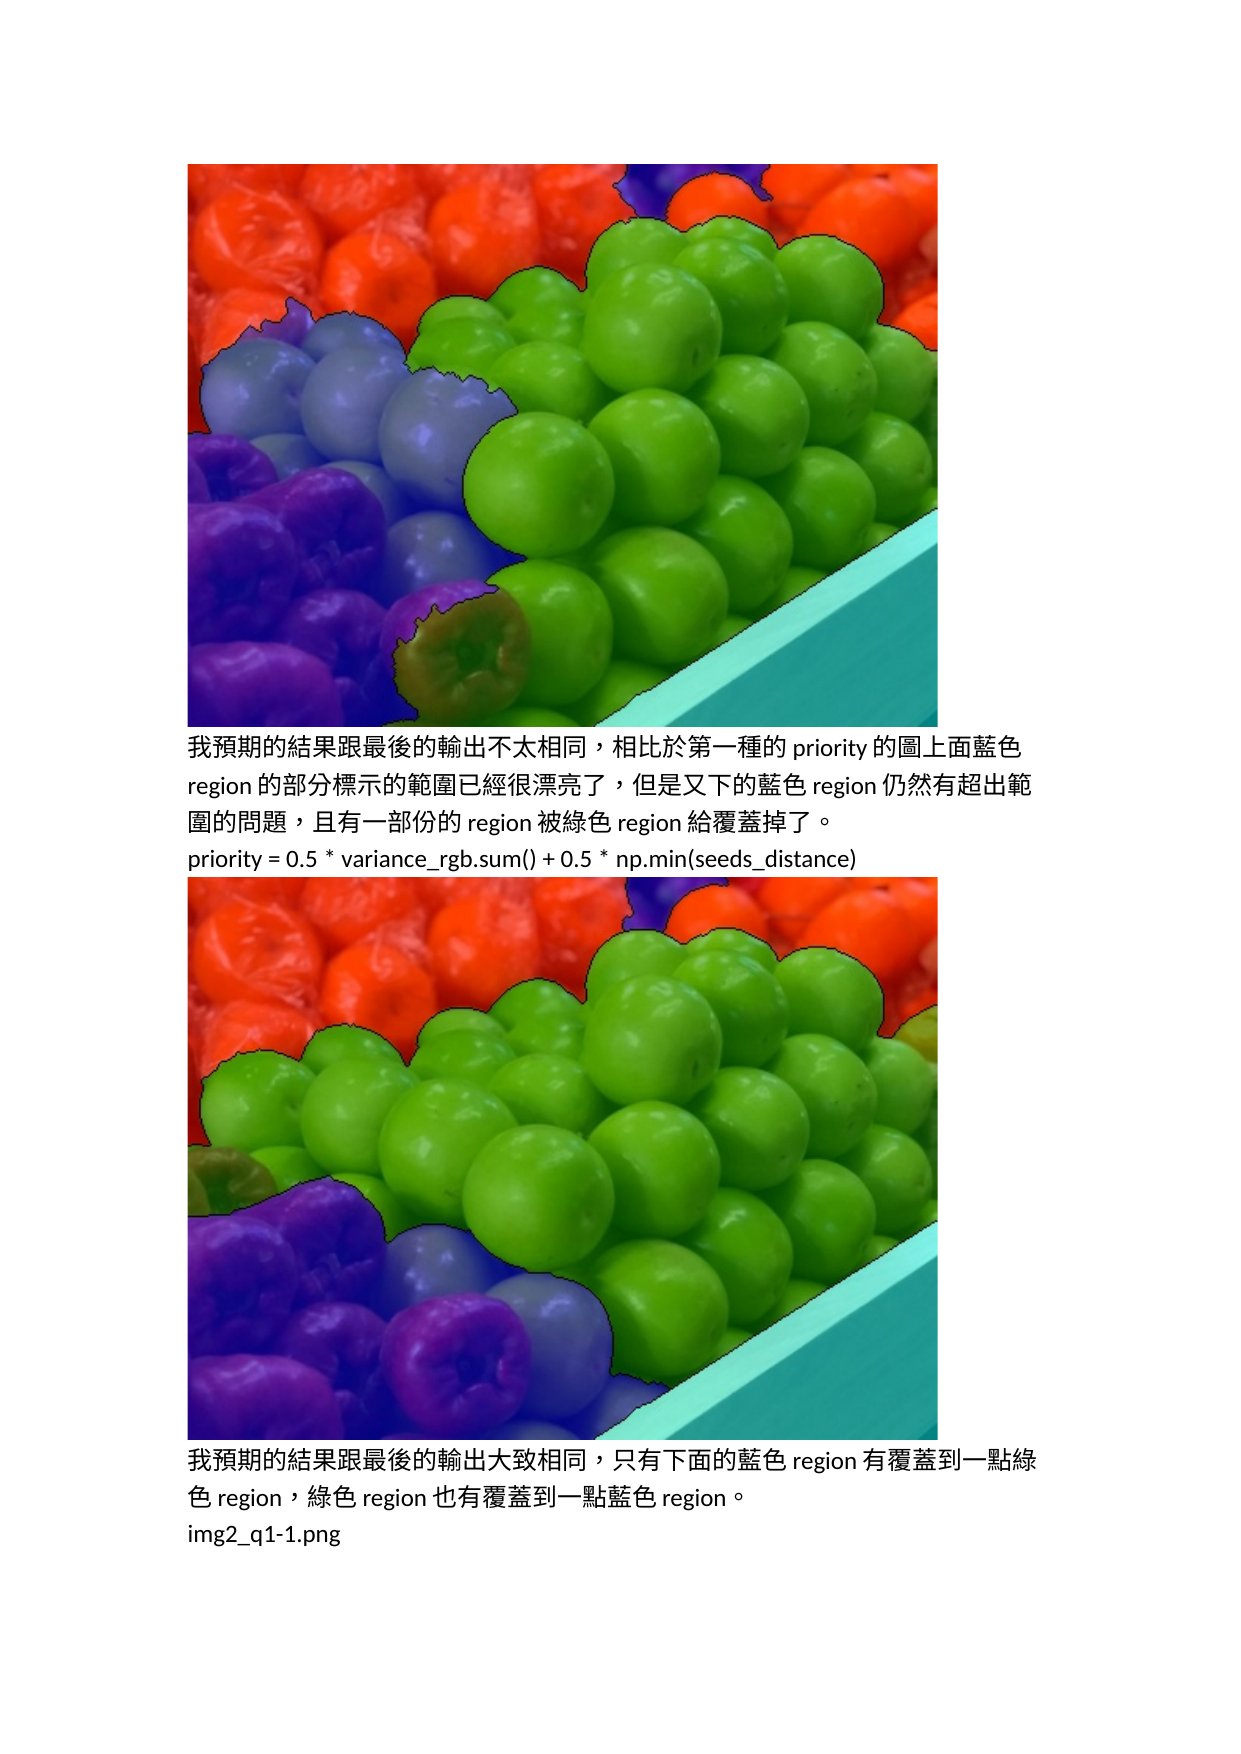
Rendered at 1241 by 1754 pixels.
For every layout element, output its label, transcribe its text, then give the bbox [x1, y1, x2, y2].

text 我預期的結果跟最後的輸出不太相同，相比於第一種的priority的圖上面藍色region的部分標示的範圍已經很漂亮了，但是又下的藍色region仍然有超出範圍的問題，且有一部份的region被綠色region給覆蓋掉了。 [187, 727, 1053, 839]
picture [187, 164, 938, 727]
text 我預期的結果跟最後的輸出大致相同，只有下面的藍色region有覆蓋到一點綠色region，綠色region也有覆蓋到一點藍色region。 [187, 1439, 1053, 1514]
picture [187, 877, 938, 1440]
text priority = 0.5 * variance_rgb.sum() + 0.5 * np.min(seeds_distance) [187, 839, 1053, 877]
text img2_q1-1.png [187, 1514, 1053, 1552]
